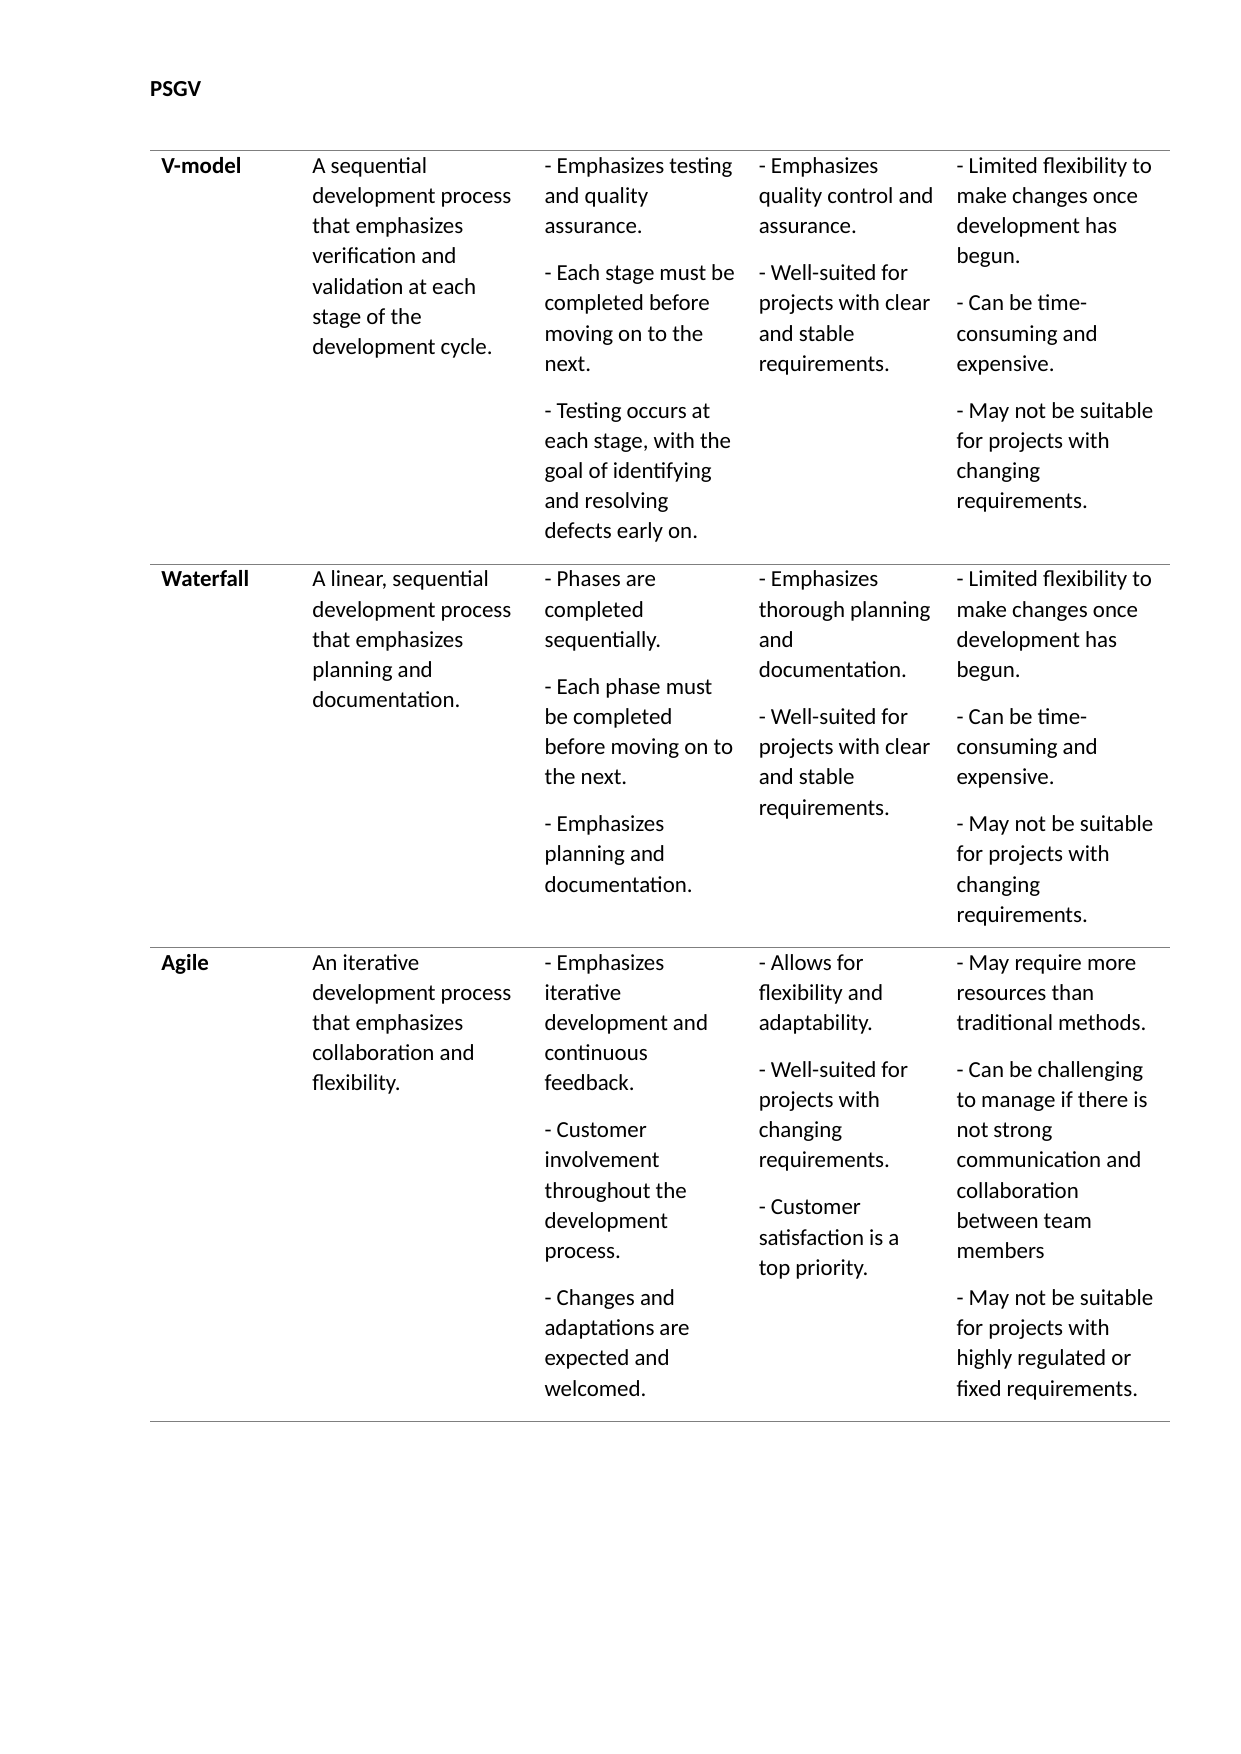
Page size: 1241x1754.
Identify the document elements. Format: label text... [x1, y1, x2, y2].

table_cell A linear, sequential development process that emphasizes planning and documentation. [301, 565, 533, 947]
table_cell - Emphasizes thorough planning and documentation. - Well-suited for projects with clear and stable requirements. [747, 565, 945, 947]
table_cell A sequential development process that emphasizes verification and validation at each stage of the development cycle. [301, 151, 533, 563]
table_cell Agile [150, 948, 301, 1421]
table_cell - Emphasizes iterative development and continuous feedback. - Customer involvement throughout the development process. - Changes and adaptations are expected and welcomed. [533, 948, 747, 1421]
table_cell - Emphasizes quality control and assurance. - Well-suited for projects with clear and stable requirements. [747, 151, 945, 563]
table_cell - Allows for flexibility and adaptability. - Well-suited for projects with changing requirements. - Customer satisfaction is a top priority. [747, 948, 945, 1421]
table_cell - May require more resources than traditional methods. - Can be challenging to manage if there is not strong communication and collaboration between team members - May not be suitable for projects with highly regulated or fixed requirements. [945, 948, 1170, 1421]
table_cell An iterative development process that emphasizes collaboration and flexibility. [301, 948, 533, 1421]
table_cell - Emphasizes testing and quality assurance. - Each stage must be completed before moving on to the next. - Testing occurs at each stage, with the goal of identifying and resolving defects early on. [533, 151, 747, 563]
table_cell Waterfall [150, 565, 301, 947]
table_cell - Phases are completed sequentially. - Each phase must be completed before moving on to the next. - Emphasizes planning and documentation. [533, 565, 747, 947]
table_cell V-model [150, 151, 301, 563]
table_cell - Limited flexibility to make changes once development has begun. - Can be time-consuming and expensive. - May not be suitable for projects with changing requirements. [945, 151, 1170, 563]
table_cell - Limited flexibility to make changes once development has begun. - Can be time-consuming and expensive. - May not be suitable for projects with changing requirements. [945, 565, 1170, 947]
